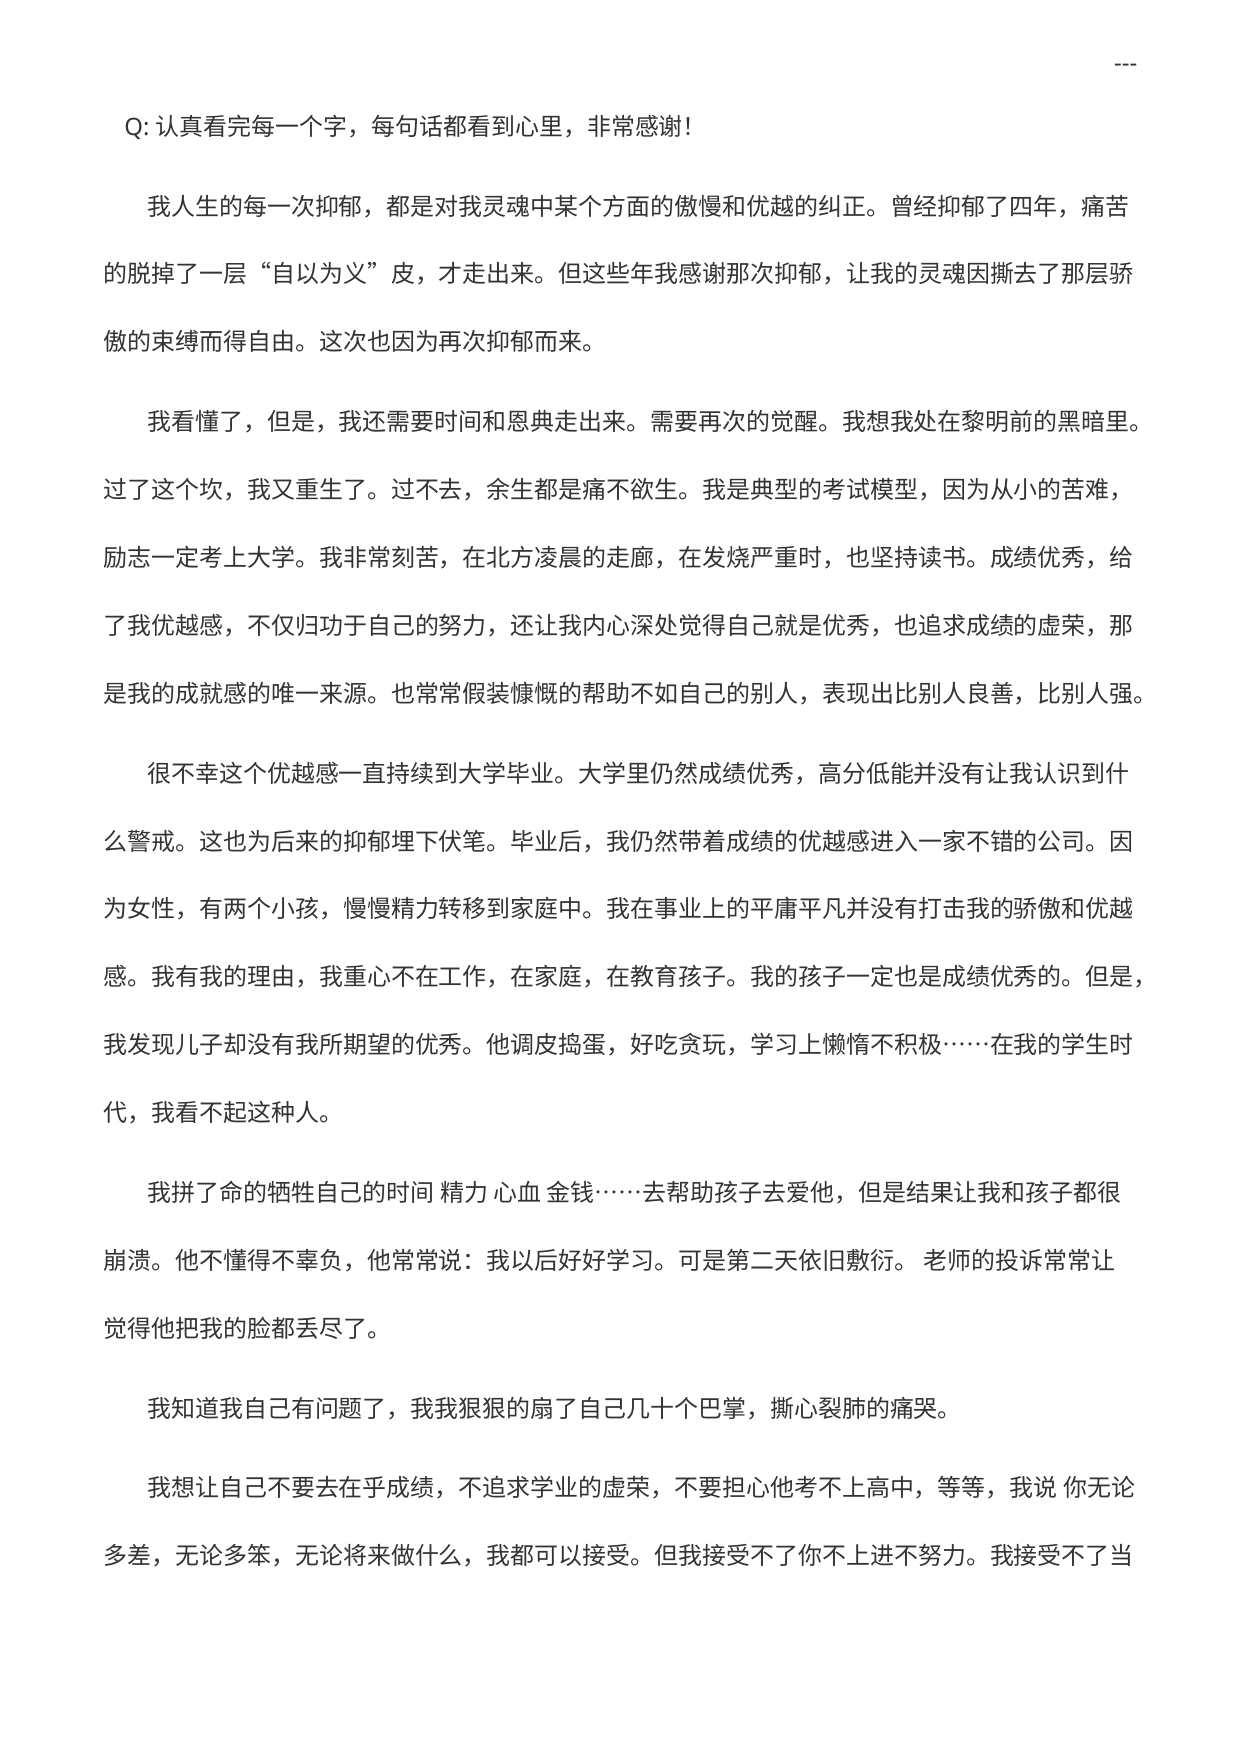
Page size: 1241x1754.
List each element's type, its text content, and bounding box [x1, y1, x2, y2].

text 我人生的每一次抑郁，都是对我灵魂中某个方面的傲慢和优越的纠正。曾经抑郁了四年，痛苦的脱掉了一层“自以为义”皮，才走出来。但这些年我感谢那次抑郁，让我的灵魂因撕去了那层骄傲的束缚而得自由。这次也因为再次抑郁而来。 [103, 171, 1137, 374]
text 很不幸这个优越感一直持续到大学毕业。大学里仍然成绩优秀，高分低能并没有让我认识到什么警戒。这也为后来的抑郁埋下伏笔。毕业后，我仍然带着成绩的优越感进入一家不错的公司。因为女性，有两个小孩，慢慢精力转移到家庭中。我在事业上的平庸平凡并没有打击我的骄傲和优越感。我有我的理由，我重心不在工作，在家庭，在教育孩子。我的孩子一定也是成绩优秀的。但是，我发现儿子却没有我所期望的优秀。他调皮捣蛋，好吃贪玩，学习上懒惰不积极……在我的学生时代，我看不起这种人。 [103, 738, 1137, 1145]
text 我拼了命的牺牲自己的时间 精力 心血 金钱……去帮助孩子去爱他，但是结果让我和孩子都很崩溃。他不懂得不辜负，他常常说：我以后好好学习。可是第二天依旧敷衍。 老师的投诉常常让觉得他把我的脸都丢尽了。 [103, 1157, 1137, 1361]
text 我知道我自己有问题了，我我狠狠的扇了自己几十个巴掌，撕心裂肺的痛哭。 [103, 1373, 1137, 1441]
text 我看懂了，但是，我还需要时间和恩典走出来。需要再次的觉醒。我想我处在黎明前的黑暗里。过了这个坎，我又重生了。过不去，余生都是痛不欲生。我是典型的考试模型，因为从小的苦难，励志一定考上大学。我非常刻苦，在北方凌晨的走廊，在发烧严重时，也坚持读书。成绩优秀，给了我优越感，不仅归功于自己的努力，还让我内心深处觉得自己就是优秀，也追求成绩的虚荣，那是我的成就感的唯一来源。也常常假装慷慨的帮助不如自己的别人，表现出比别人良善，比别人强。 [103, 386, 1137, 726]
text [103, 1452, 1137, 1588]
text Q: 认真看完每一个字，每句话都看到心里，非常感谢！ [103, 91, 1137, 159]
text --- [103, 45, 1137, 79]
